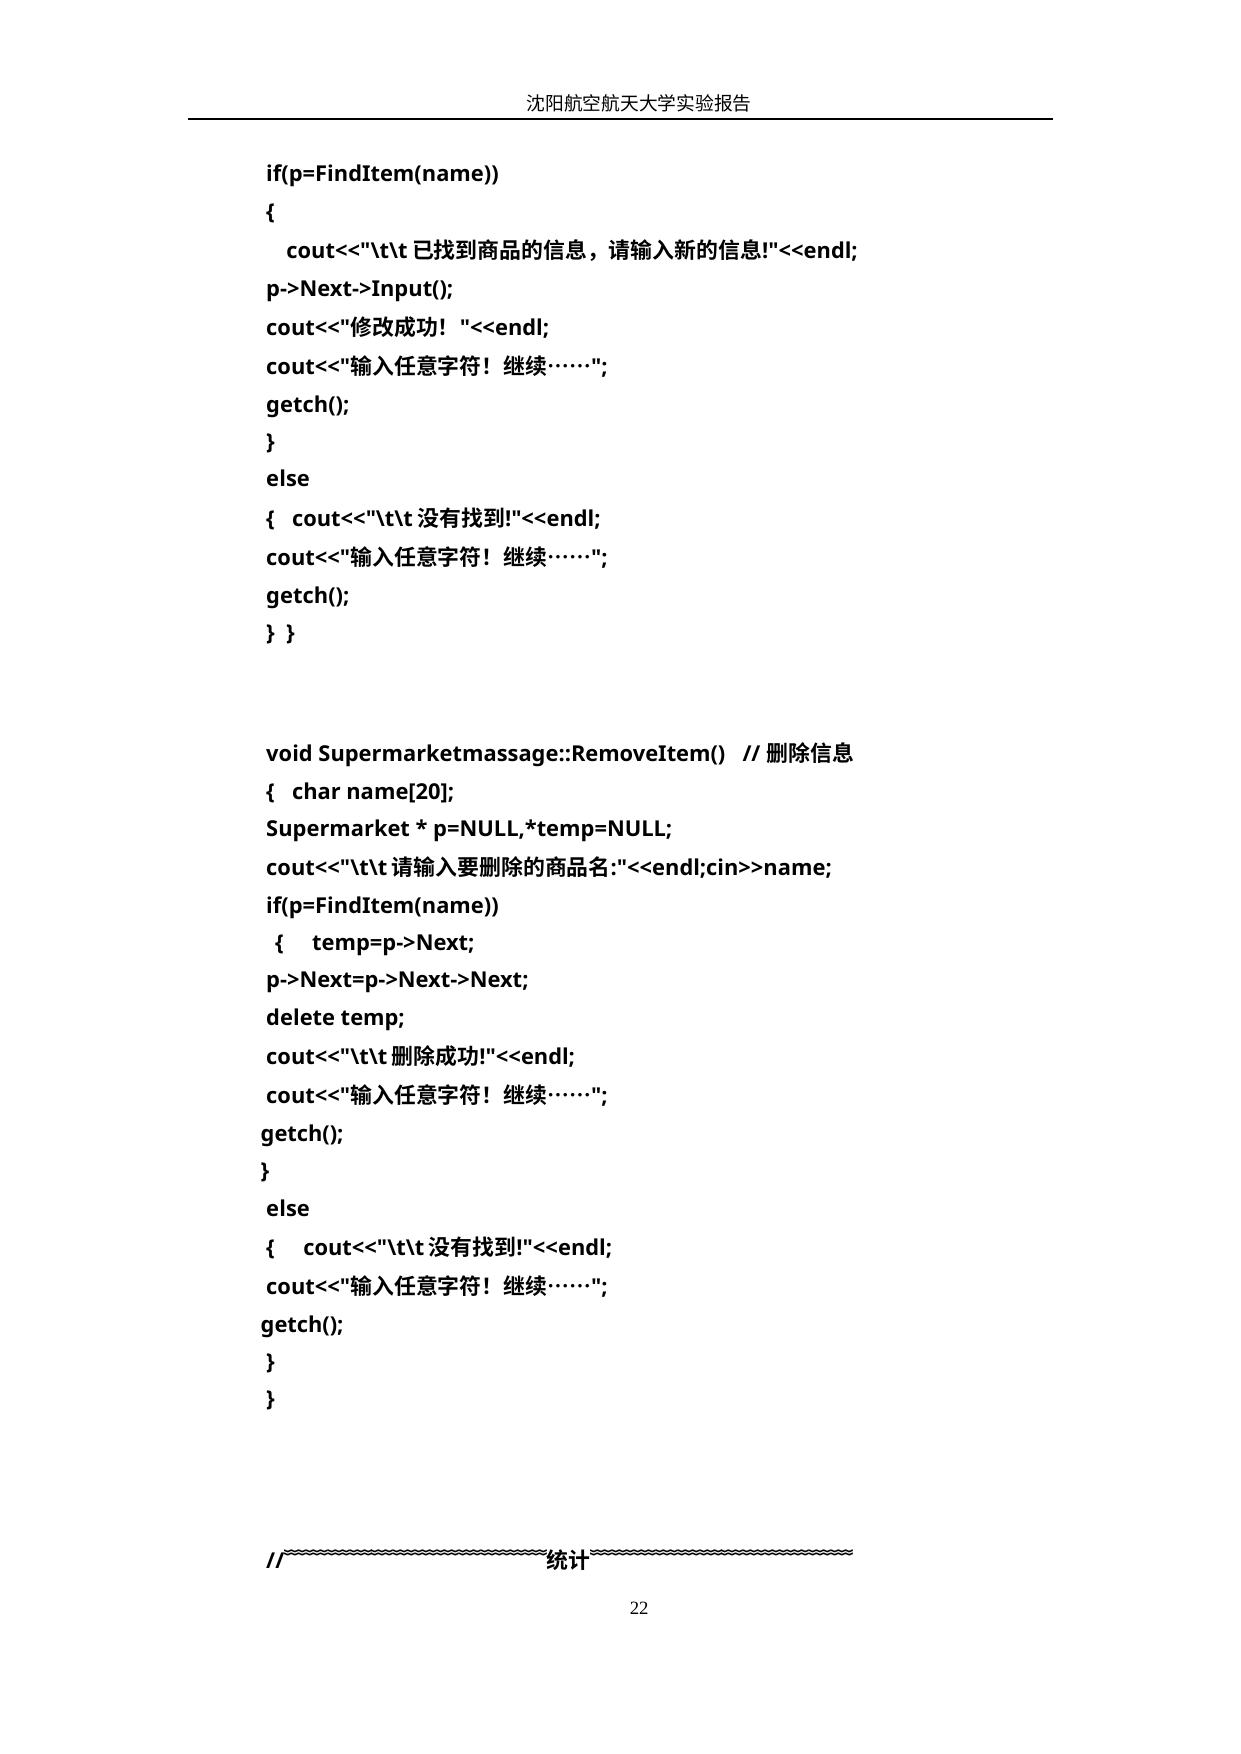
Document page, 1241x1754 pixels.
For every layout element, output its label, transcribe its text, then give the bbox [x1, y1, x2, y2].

list { [255, 196, 1053, 225]
list if(p=FindItem(name)) [255, 158, 1053, 188]
list cout<<"\t\t删除成功!"<<endl; [255, 1039, 1053, 1071]
list cout<<"输入任意字符！继续……"; [255, 1269, 1053, 1301]
list getch(); [255, 580, 1053, 610]
list cout<<"\t\t请输入要删除的商品名:"<<endl;cin>>name; [255, 850, 1053, 882]
list cout<<"输入任意字符！继续……"; [255, 349, 1053, 381]
list { cout<<"\t\t没有找到!"<<endl; [255, 1230, 1053, 1261]
list } } [255, 617, 1053, 647]
list { cout<<"\t\t没有找到!"<<endl; [255, 501, 1053, 532]
list } [255, 1346, 1053, 1376]
list } [255, 1383, 1053, 1413]
list getch(); [255, 1309, 1053, 1339]
list cout<<"\t\t已找到商品的信息，请输入新的信息!"<<endl; [255, 233, 1053, 264]
list else [255, 463, 1053, 493]
list cout<<"修改成功！"<<endl; [255, 310, 1053, 341]
list cout<<"输入任意字符！继续……"; [255, 1078, 1053, 1110]
list if(p=FindItem(name)) [255, 890, 1053, 920]
list void Supermarketmassage::RemoveItem() // 删除信息 [255, 736, 1053, 768]
list cout<<"输入任意字符！继续……"; [255, 540, 1053, 572]
list getch(); [255, 389, 1053, 419]
list Supermarket * p=NULL,*temp=NULL; [255, 813, 1053, 843]
list else [255, 1192, 1053, 1222]
list } [255, 1155, 1053, 1185]
list } [255, 426, 1053, 456]
list { temp=p->Next; [255, 927, 1053, 957]
list { char name[20]; [255, 776, 1053, 806]
list p->Next=p->Next->Next; [255, 964, 1053, 994]
list delete temp; [255, 1002, 1053, 1031]
list getch(); [255, 1118, 1053, 1148]
list //﹌﹌﹌﹌﹌﹌﹌﹌﹌﹌﹌﹌统计﹌﹌﹌﹌﹌﹌﹌﹌﹌﹌﹌﹌ [255, 1543, 1053, 1575]
list p->Next->Input(); [255, 272, 1053, 302]
